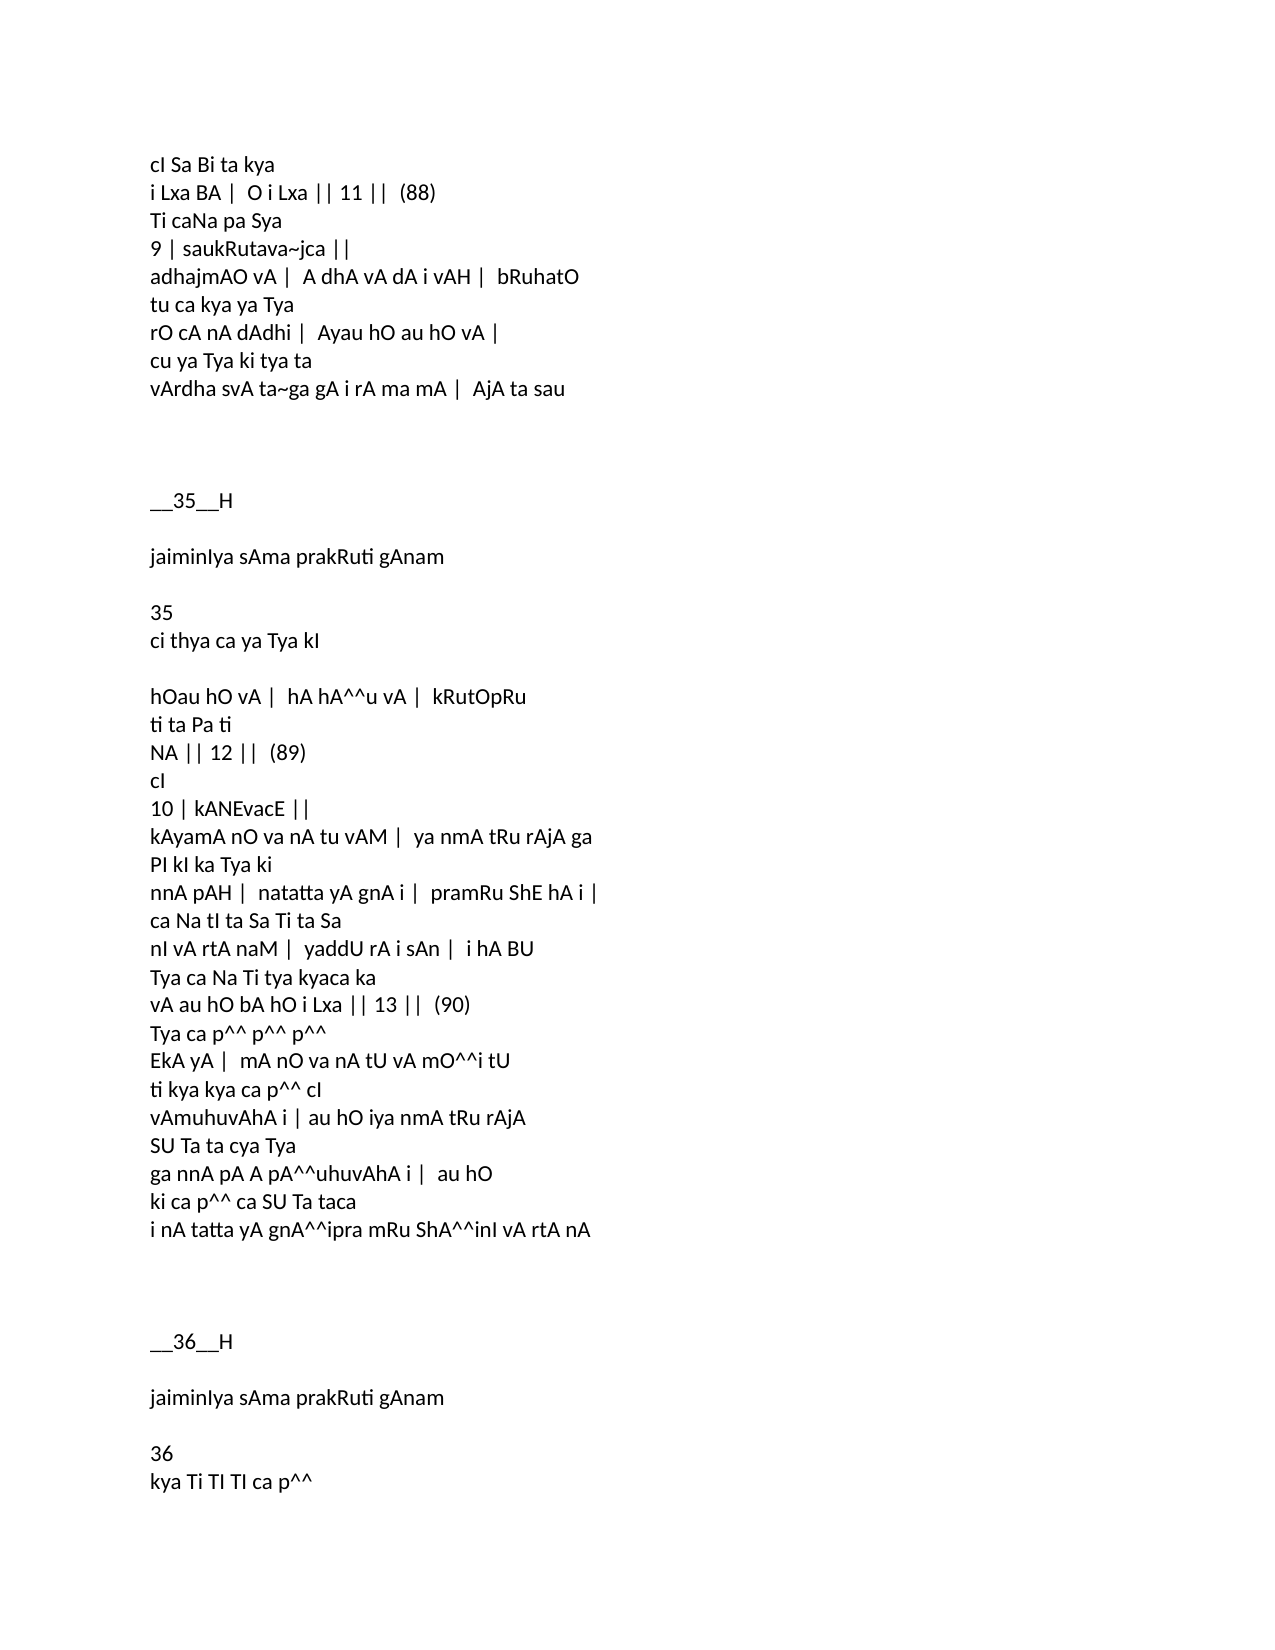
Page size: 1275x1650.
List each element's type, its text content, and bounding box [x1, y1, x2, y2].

text NA || 12 || (89) [150, 738, 1125, 766]
text nnA pAH | natatta yA gnA i | pramRu ShE hA i | [150, 878, 1125, 907]
text ga nnA pA A pA^^uhuvAhA i | au hO [150, 1159, 1125, 1187]
text ci thya ca ya Tya kI [150, 626, 1125, 654]
text hOau hO vA | hA hA^^u vA | kRutOpRu [150, 682, 1125, 710]
text jaiminIya sAma prakRuti gAnam [150, 1383, 1125, 1411]
text 10 | kANEvacE || [150, 794, 1125, 822]
text 36 [150, 1439, 1125, 1467]
text Ti caNa pa Sya [150, 206, 1125, 234]
text 9 | saukRutava~jca || [150, 234, 1125, 262]
text vAmuhuvAhA i | au hO iya nmA tRu rAjA [150, 1103, 1125, 1131]
text rO cA nA dAdhi | Ayau hO au hO vA | [150, 318, 1125, 346]
text nI vA rtA naM | yaddU rA i sAn | i hA BU [150, 934, 1125, 963]
text EkA yA | mA nO va nA tU vA mO^^i tU [150, 1047, 1125, 1075]
text vA au hO bA hO i Lxa || 13 || (90) [150, 991, 1125, 1019]
text Tya ca Na Ti tya kyaca ka [150, 963, 1125, 991]
text i nA tatta yA gnA^^ipra mRu ShA^^inI vA rtA nA [150, 1215, 1125, 1243]
text jaiminIya sAma prakRuti gAnam [150, 542, 1125, 570]
text vArdha svA ta~ga gA i rA ma mA | AjA ta sau [150, 374, 1125, 402]
text ti ta Pa ti [150, 710, 1125, 738]
text adhajmAO vA | A dhA vA dA i vAH | bRuhatO [150, 262, 1125, 290]
text ki ca p^^ ca SU Ta taca [150, 1187, 1125, 1215]
text tu ca kya ya Tya [150, 290, 1125, 318]
text kya Ti TI TI ca p^^ [150, 1467, 1125, 1495]
text i Lxa BA | O i Lxa || 11 || (88) [150, 178, 1125, 206]
text cI [150, 766, 1125, 794]
text ca Na tI ta Sa Ti ta Sa [150, 907, 1125, 934]
text PI kI ka Tya ki [150, 851, 1125, 878]
text cI Sa Bi ta kya [150, 150, 1125, 178]
text __35__H [150, 486, 1125, 514]
text 35 [150, 598, 1125, 626]
text cu ya Tya ki tya ta [150, 346, 1125, 374]
text ti kya kya ca p^^ cI [150, 1075, 1125, 1103]
text kAyamA nO va nA tu vAM | ya nmA tRu rAjA ga [150, 822, 1125, 851]
text Tya ca p^^ p^^ p^^ [150, 1019, 1125, 1047]
text SU Ta ta cya Tya [150, 1131, 1125, 1159]
text __36__H [150, 1327, 1125, 1355]
